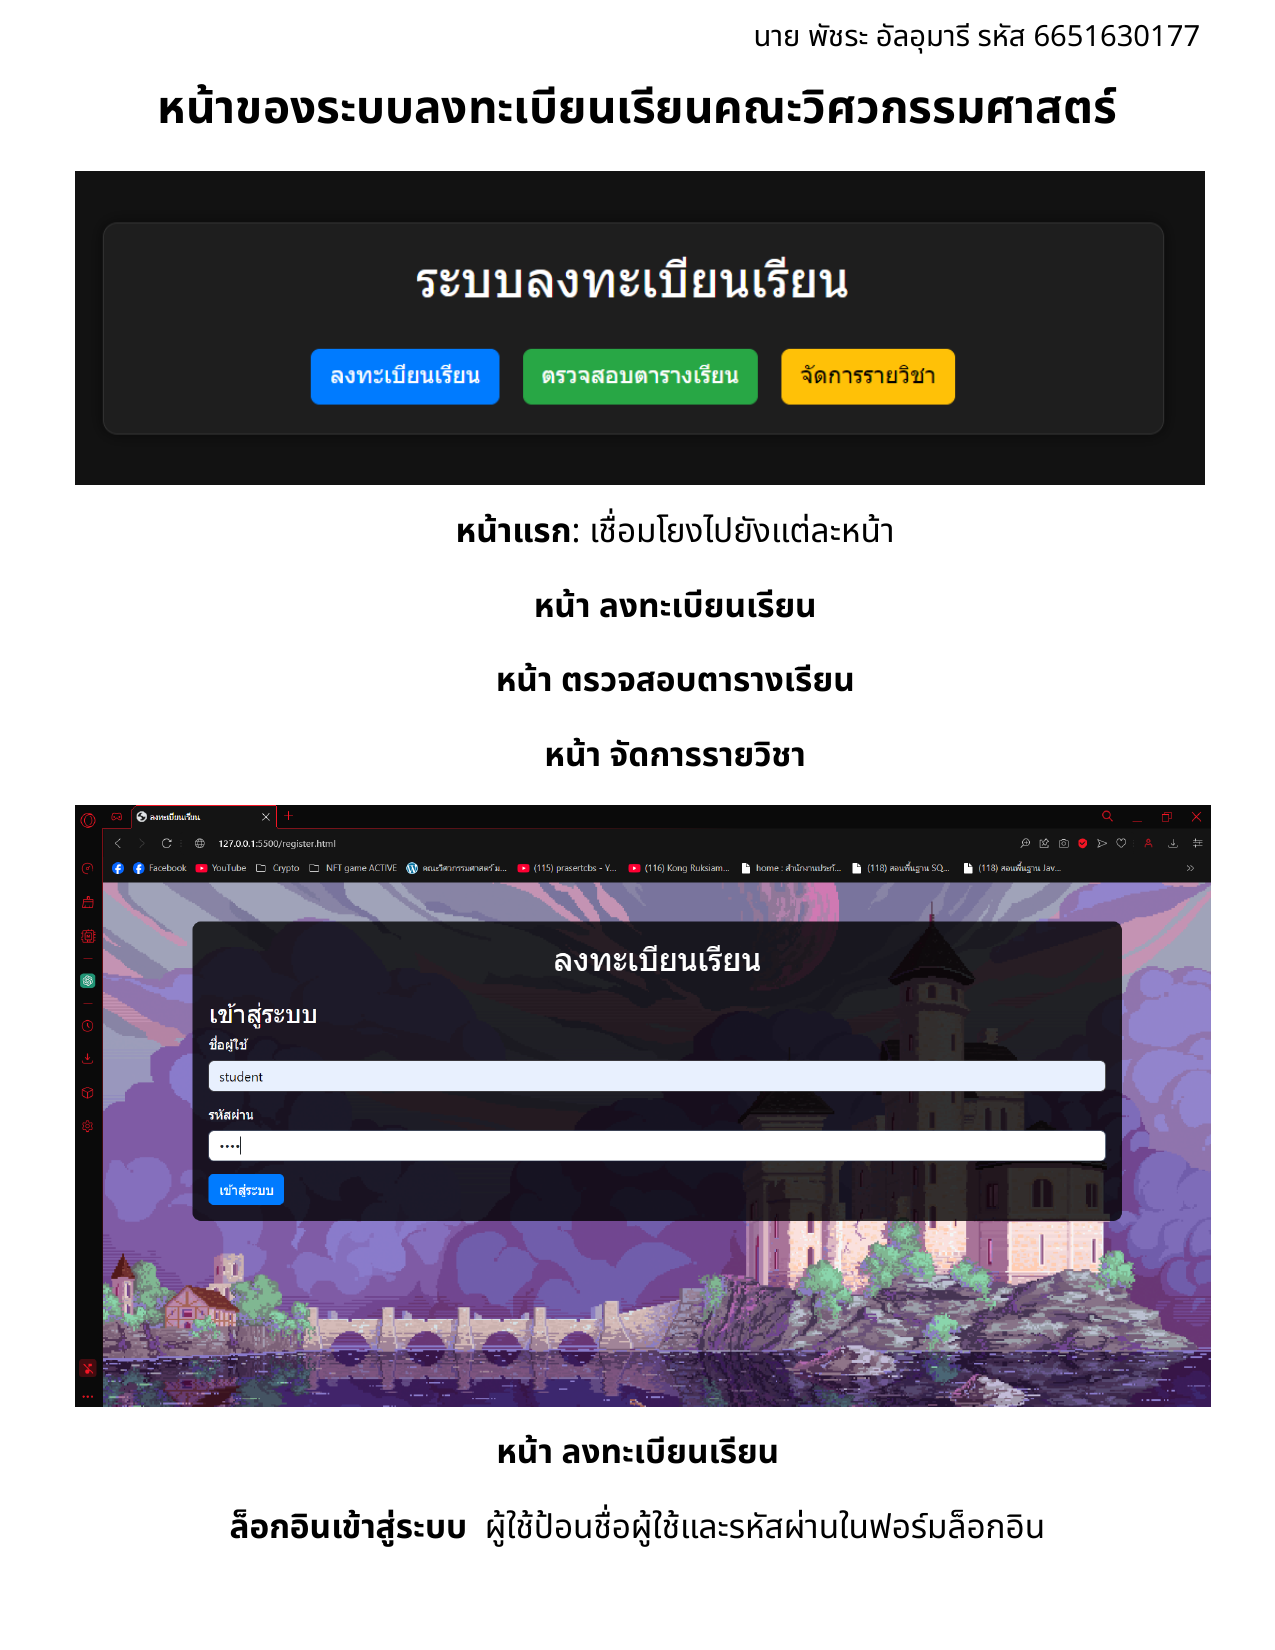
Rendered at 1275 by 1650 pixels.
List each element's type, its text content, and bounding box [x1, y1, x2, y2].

picture [75, 805, 1211, 1407]
text หน้าของระบบลงทะเบียนเรียนคณะวิศวกรรมศาสตร์ [75, 75, 1200, 144]
text หน้า ลงทะเบียนเรียน [75, 1428, 1200, 1479]
text หน้า จัดการรายวิชา [150, 731, 1200, 781]
picture [75, 171, 1205, 485]
text ล็อกอินเข้าสู่ระบบ ผู้ใช้ป้อนชื่อผู้ใช้และรหัสผ่านในฟอร์มล็อกอิน [75, 1503, 1200, 1553]
text หน้าแรก: เชื่อมโยงไปยังแต่ละหน้า [150, 507, 1200, 557]
text หน้า ลงทะเบียนเรียน [150, 582, 1200, 632]
text หน้า ตรวจสอบตารางเรียน [150, 656, 1200, 707]
